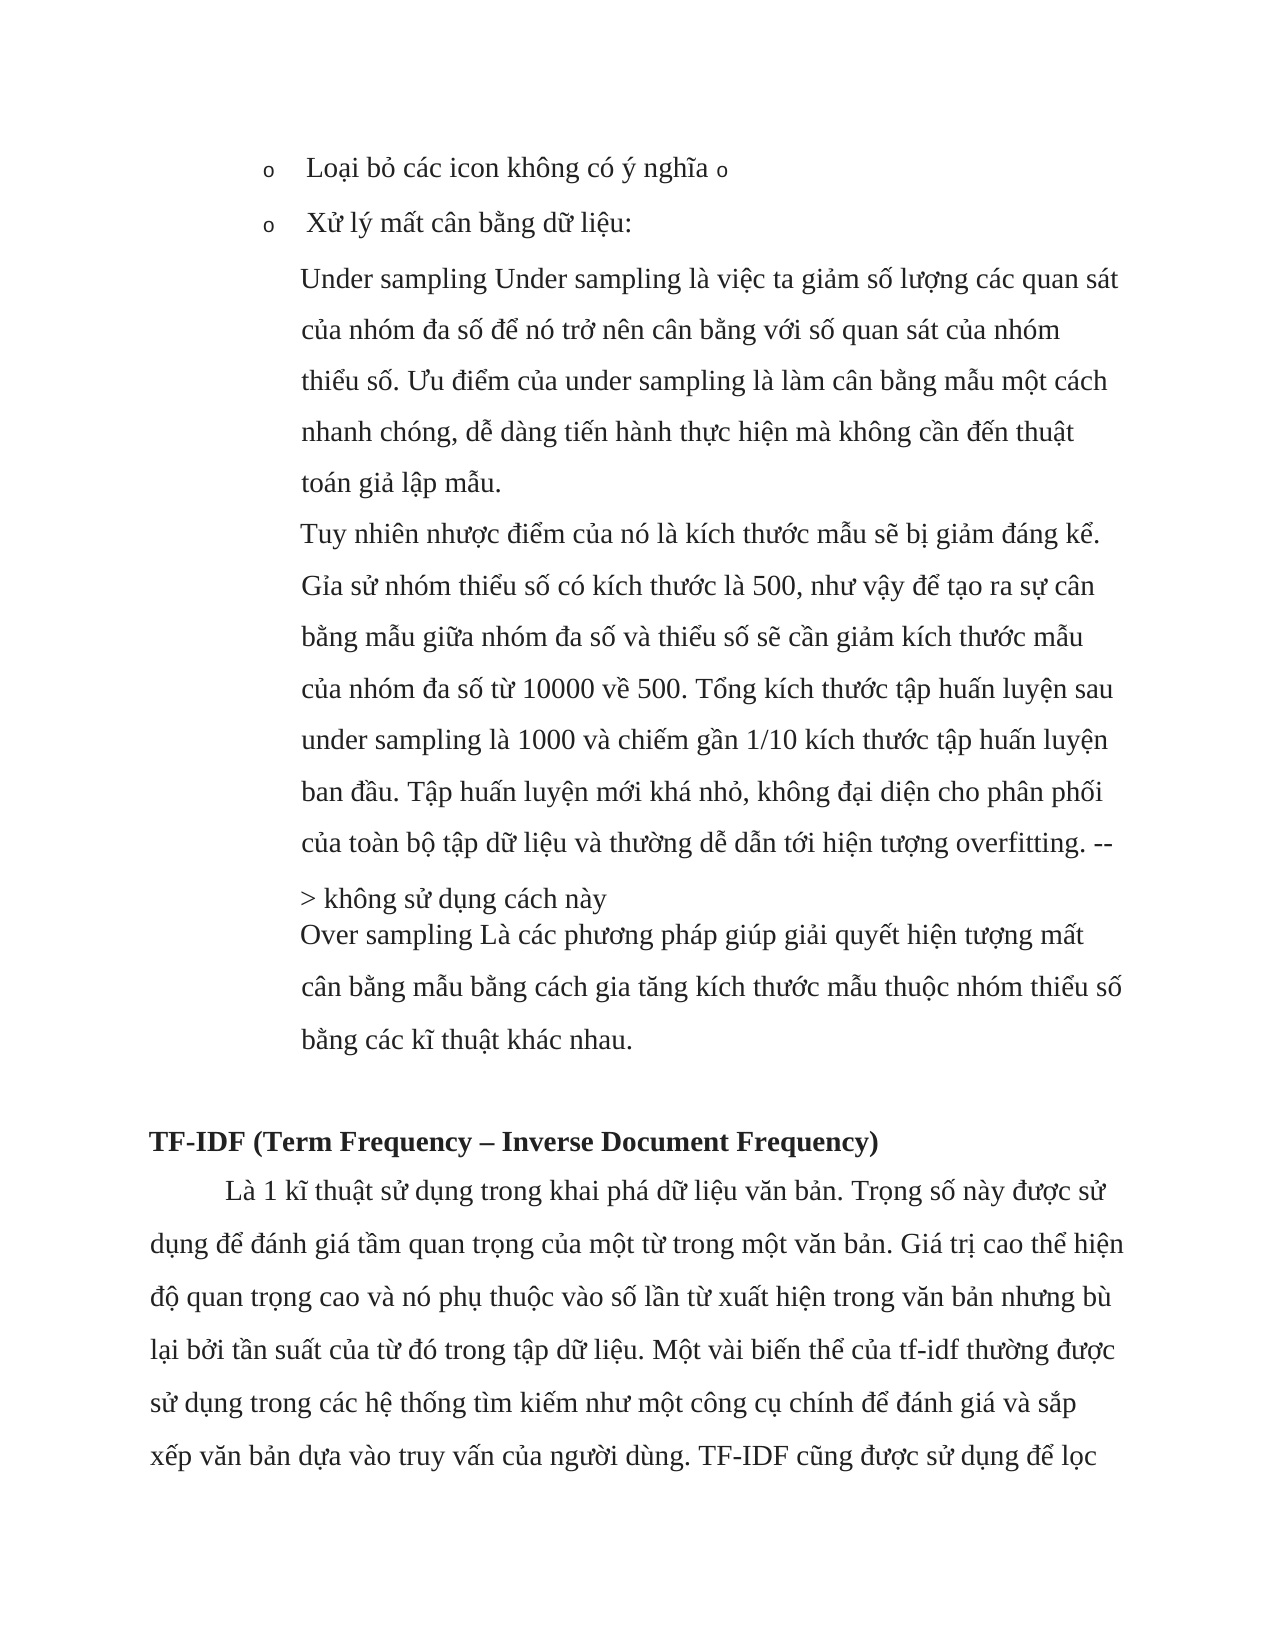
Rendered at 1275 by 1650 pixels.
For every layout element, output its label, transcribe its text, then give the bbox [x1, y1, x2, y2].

text Over sampling Là các phương pháp giúp giải quyết hiện tượng mất cân bằng mẫu bằng cách gia tăng kích thước mẫu thuộc nhóm thiểu số bằng các kĩ thuật khác nhau. [300, 917, 1125, 1055]
list Xử lý mất cân bằng dữ liệu: [262, 206, 1088, 239]
text > không sử dụng cách này [300, 881, 1125, 914]
text Tuy nhiên nhược điểm của nó là kích thước mẫu sẽ bị giảm đáng kể. Gỉa sử nhóm thiểu số có kích thước là 500, như vậy để tạo ra sự cân bằng mẫu giữa nhóm đa số và thiểu số sẽ cần giảm kích thước mẫu của nhóm đa số từ 10000 về 500. Tổng kích thước tập huấn luyện sau under sampling là 1000 và chiếm gần 1/10 kích thước tập huấn luyện ban đầu. Tập huấn luyện mới khá nhỏ, không đại diện cho phân phối của toàn bộ tập dữ liệu và thường dễ dẫn tới hiện tượng overfitting. -- [300, 516, 1125, 859]
text Under sampling Under sampling là việc ta giảm số lượng các quan sát của nhóm đa số để nó trở nên cân bằng với số quan sát của nhóm thiểu số. Ưu điểm của under sampling là làm cân bằng mẫu một cách nhanh chóng, dễ dàng tiến hành thực hiện mà không cần đến thuật toán giả lập mẫu. [300, 261, 1125, 498]
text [150, 1173, 1125, 1471]
list Loại bỏ các icon không có ý nghĩa o [262, 150, 1088, 183]
subtitle TF-IDF (Term Frequency – Inverse Document Frequency) [148, 1124, 1142, 1158]
